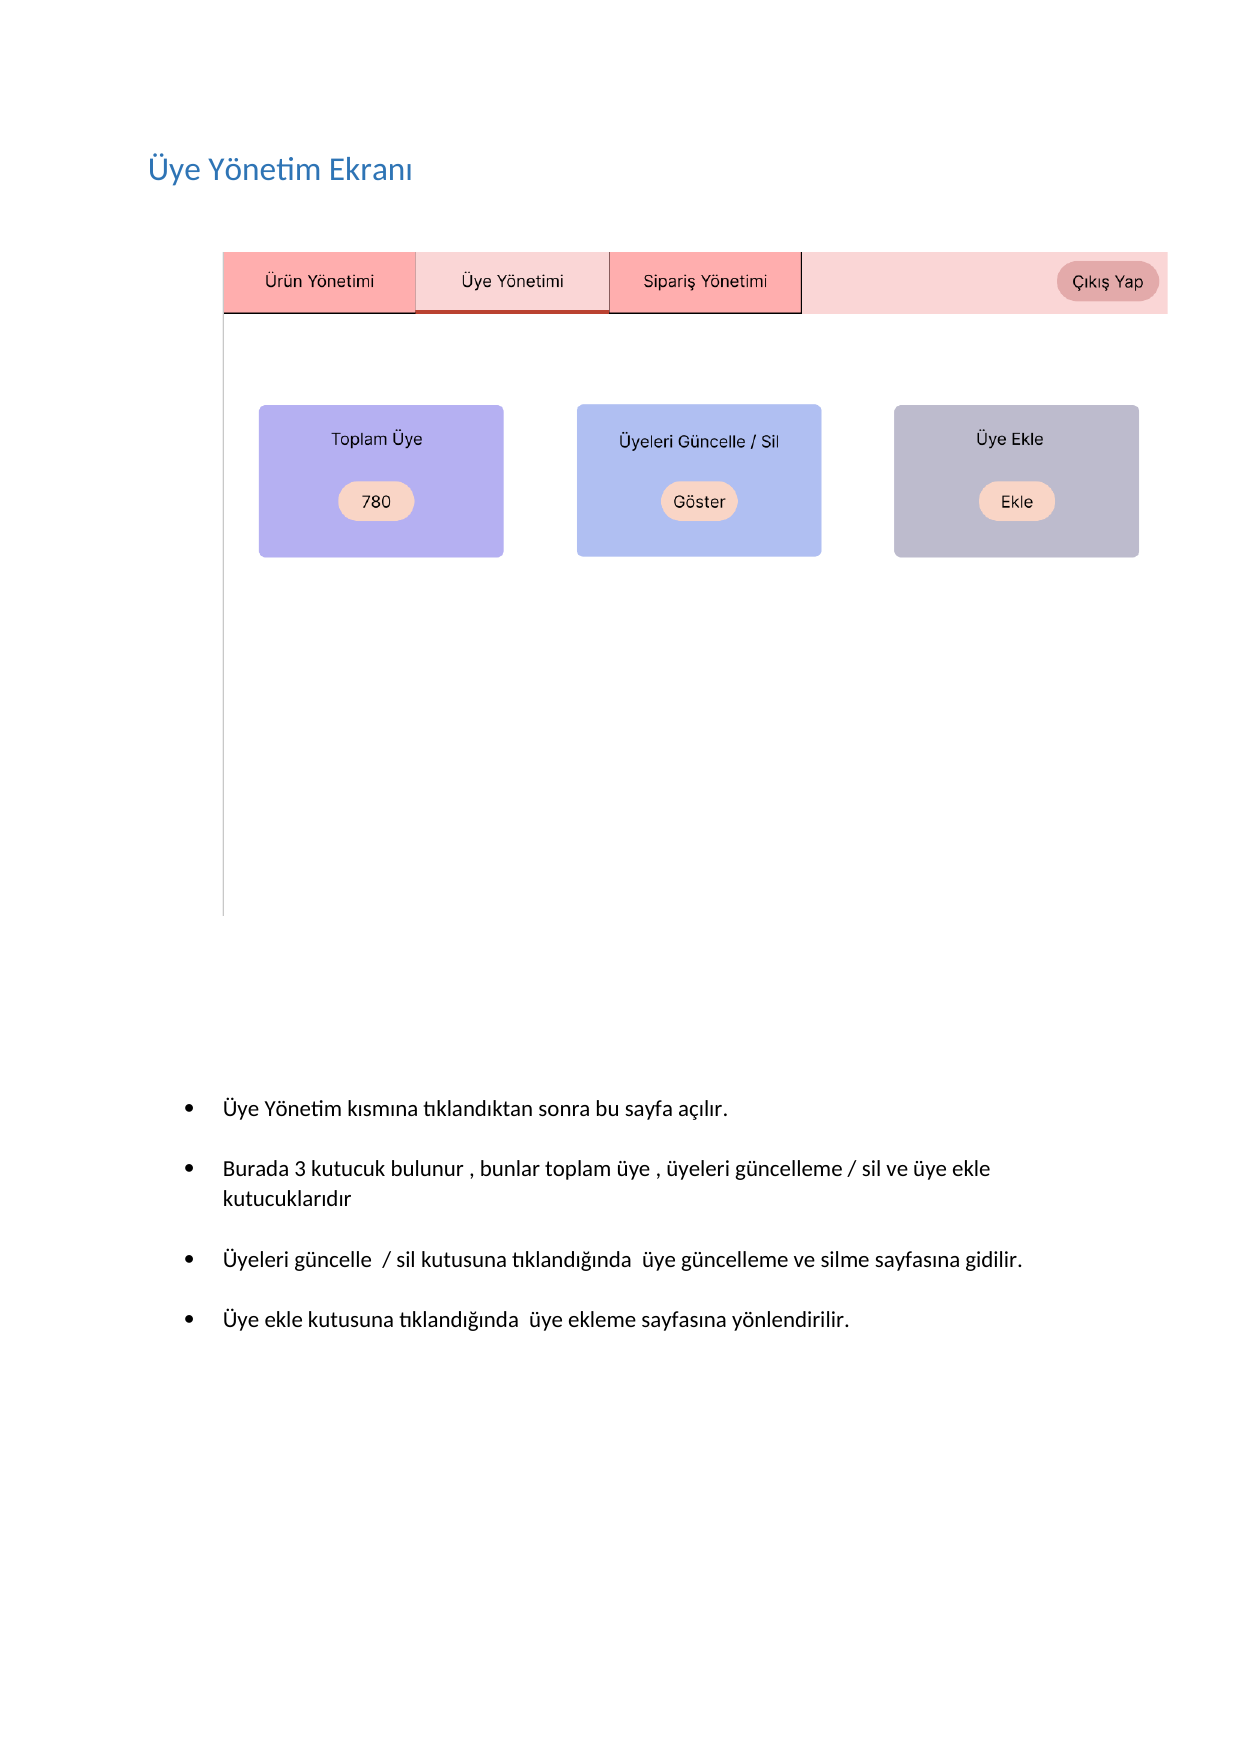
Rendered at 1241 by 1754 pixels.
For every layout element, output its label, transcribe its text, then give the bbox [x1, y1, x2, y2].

list Üye Yönetim kısmına tıklandıktan sonra bu sayfa açılır. [185, 1094, 1093, 1122]
picture [222, 252, 1168, 916]
list Üye ekle kutusuna tıklandığında üye ekleme sayfasına yönlendirilir. [185, 1305, 1093, 1333]
list Üyeleri güncelle / sil kutusuna tıklandığında üye güncelleme ve silme sayfasına gidilir. [185, 1245, 1093, 1273]
list Burada 3 kutucuk bulunur , bunlar toplam üye , üyeleri güncelleme / sil ve üye ekle kutucuklarıdır [185, 1154, 1093, 1212]
text Üye Yönetim Ekranı [148, 148, 1093, 188]
